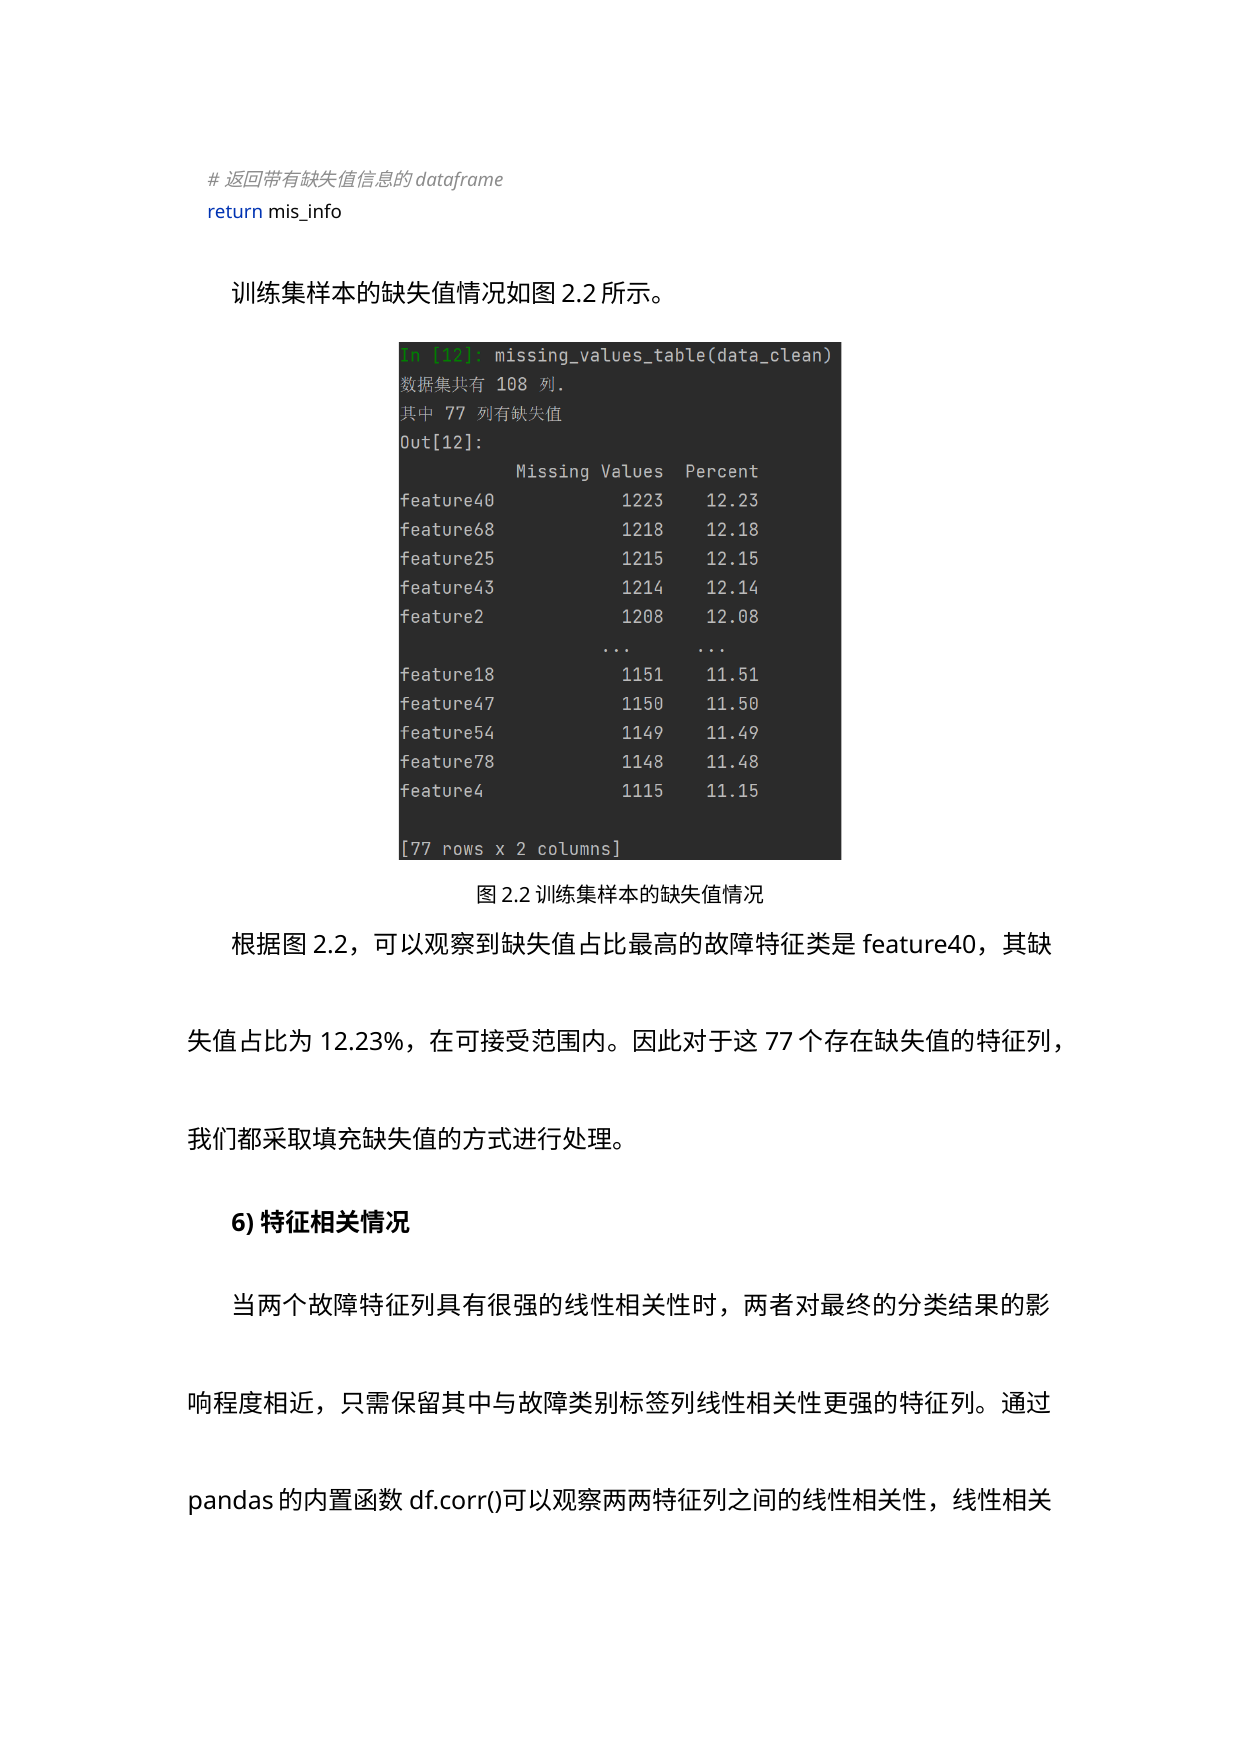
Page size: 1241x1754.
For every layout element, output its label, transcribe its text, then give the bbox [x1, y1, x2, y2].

text 6) 特征相关情况 [187, 1188, 1053, 1253]
text 根据图2.2，可以观察到缺失值占比最高的故障特征类是feature40，其缺失值占比为12.23%，在可接受范围内。因此对于这77个存在缺失值的特征列，我们都采取填充缺失值的方式进行处理。 [187, 910, 1053, 1170]
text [187, 162, 1053, 227]
text 训练集样本的缺失值情况如图2.2所示。 [187, 259, 1053, 324]
picture [398, 342, 842, 860]
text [187, 1271, 1053, 1531]
text 图2.2训练集样本的缺失值情况 [187, 877, 1053, 910]
